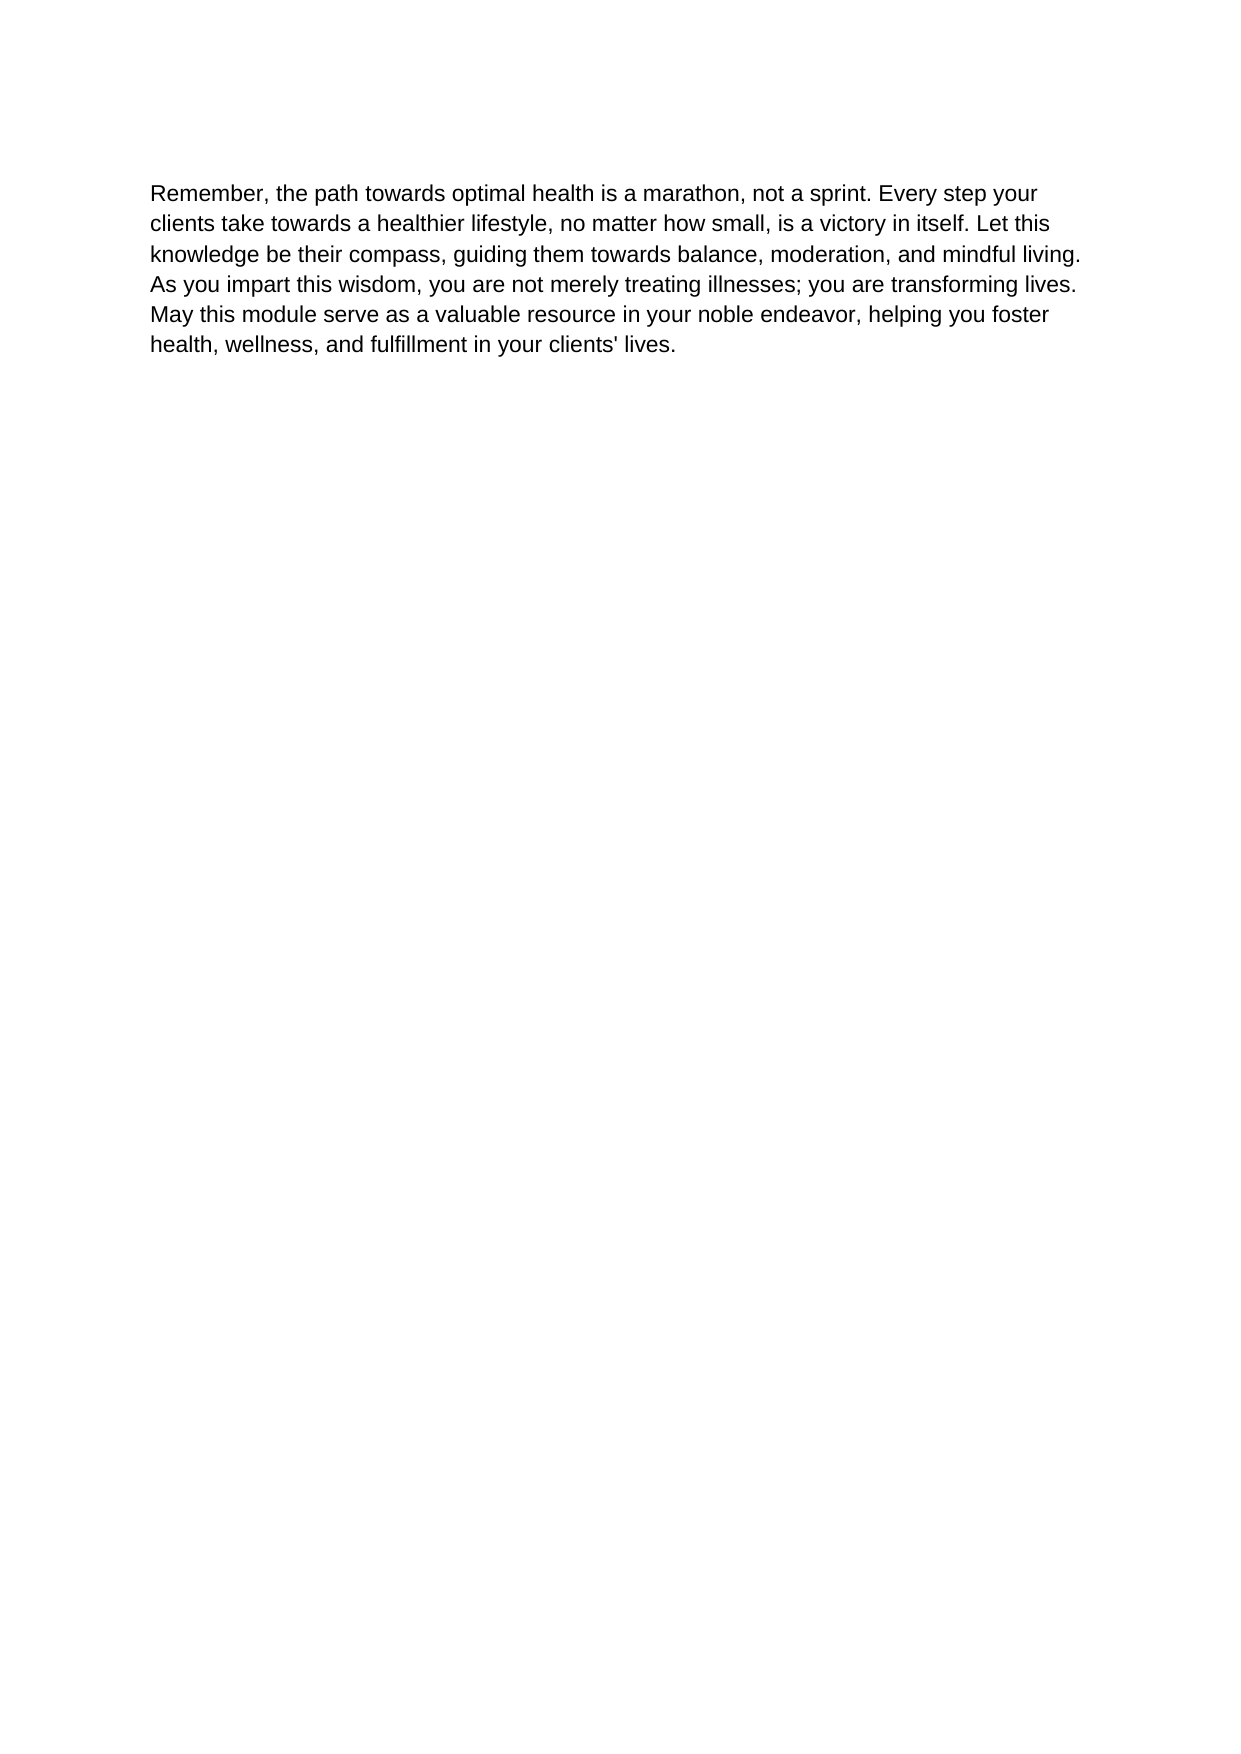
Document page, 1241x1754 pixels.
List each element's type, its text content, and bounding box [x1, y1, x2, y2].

text Remember, the path towards optimal health is a marathon, not a sprint. Every step your clients take towards a healthier lifestyle, no matter how small, is a victory in itself. Let this knowledge be their compass, guiding them towards balance, moderation, and mindful living. As you impart this wisdom, you are not merely treating illnesses; you are transforming lives. May this module serve as a valuable resource in your noble endeavor, helping you foster health, wellness, and fulfillment in your clients' lives. [150, 180, 1090, 358]
